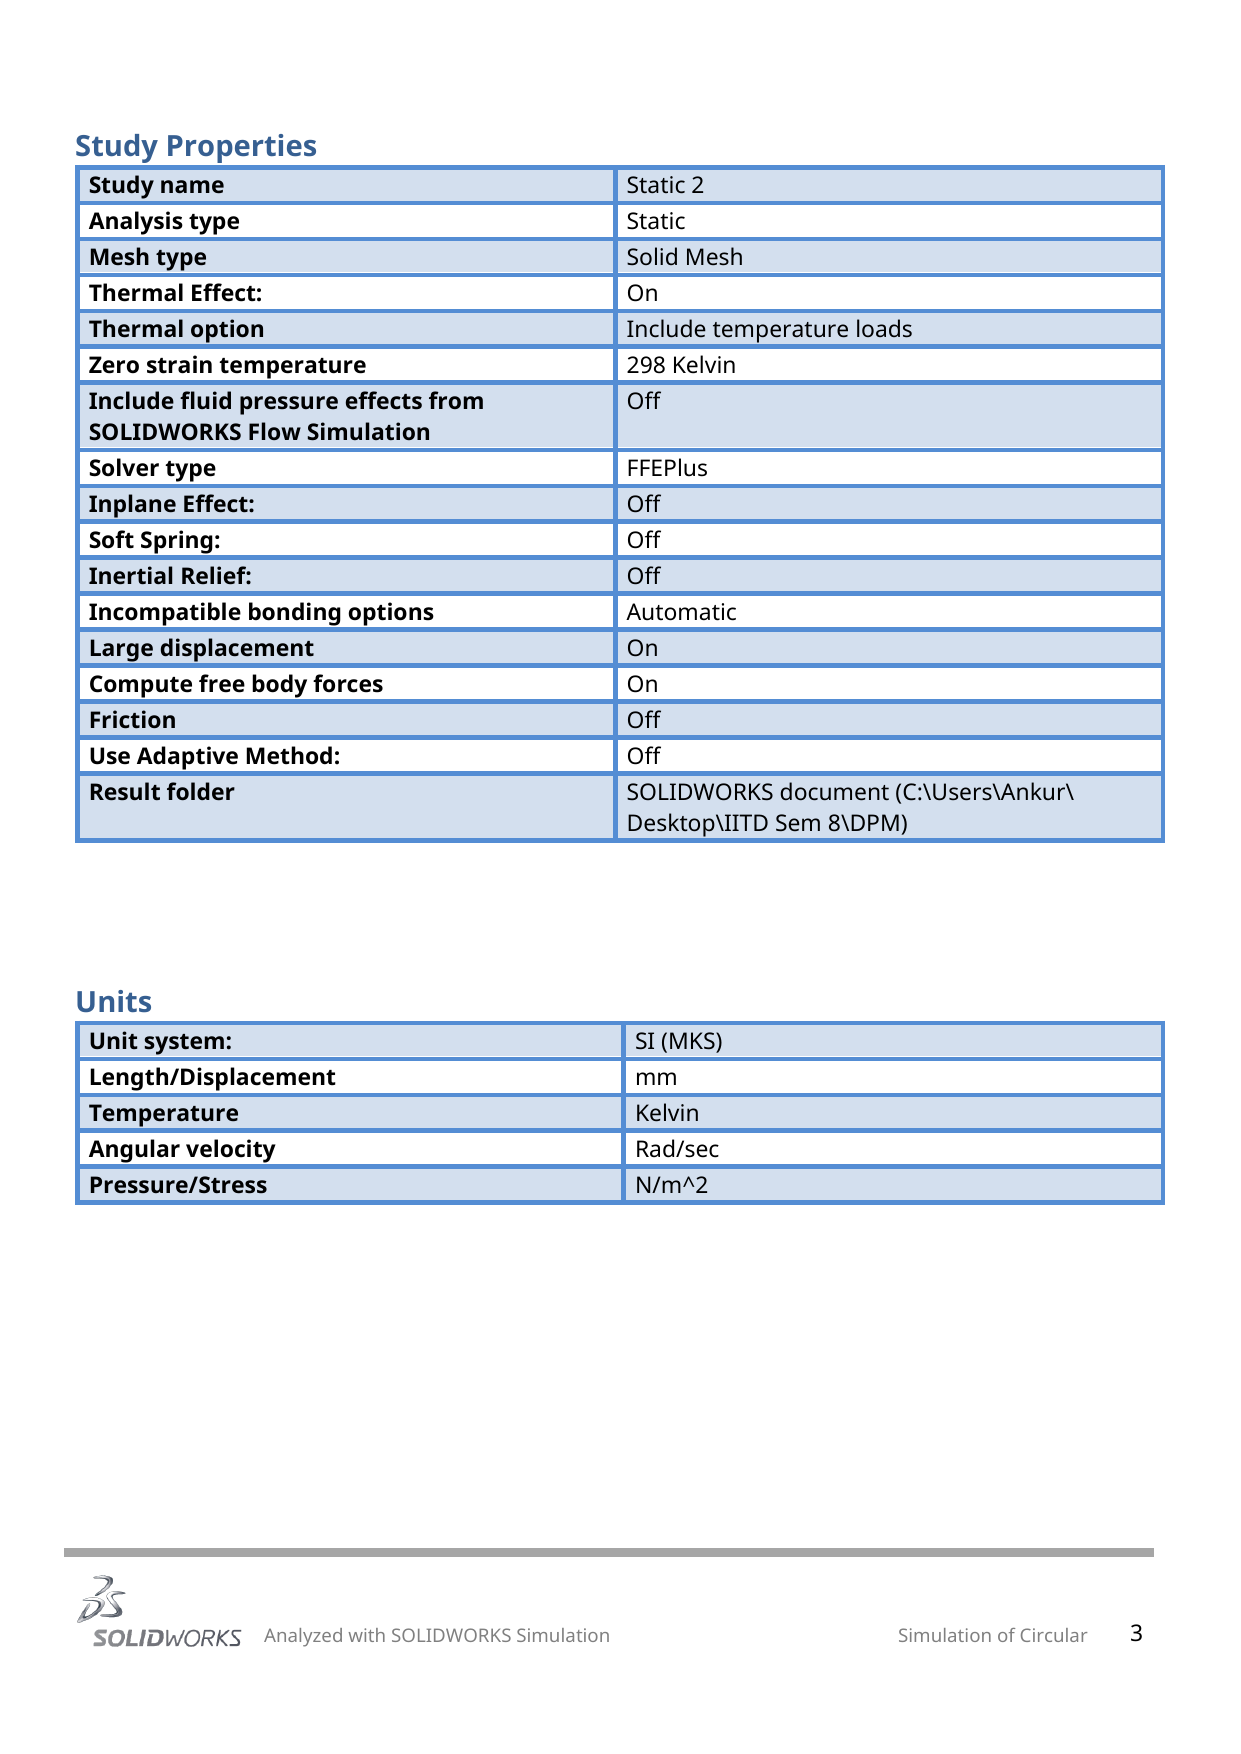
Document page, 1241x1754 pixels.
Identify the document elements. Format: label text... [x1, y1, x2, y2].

picture [75, 1557, 243, 1648]
table_header Units [64, 931, 1177, 1205]
table_header Study Properties [64, 75, 1177, 874]
